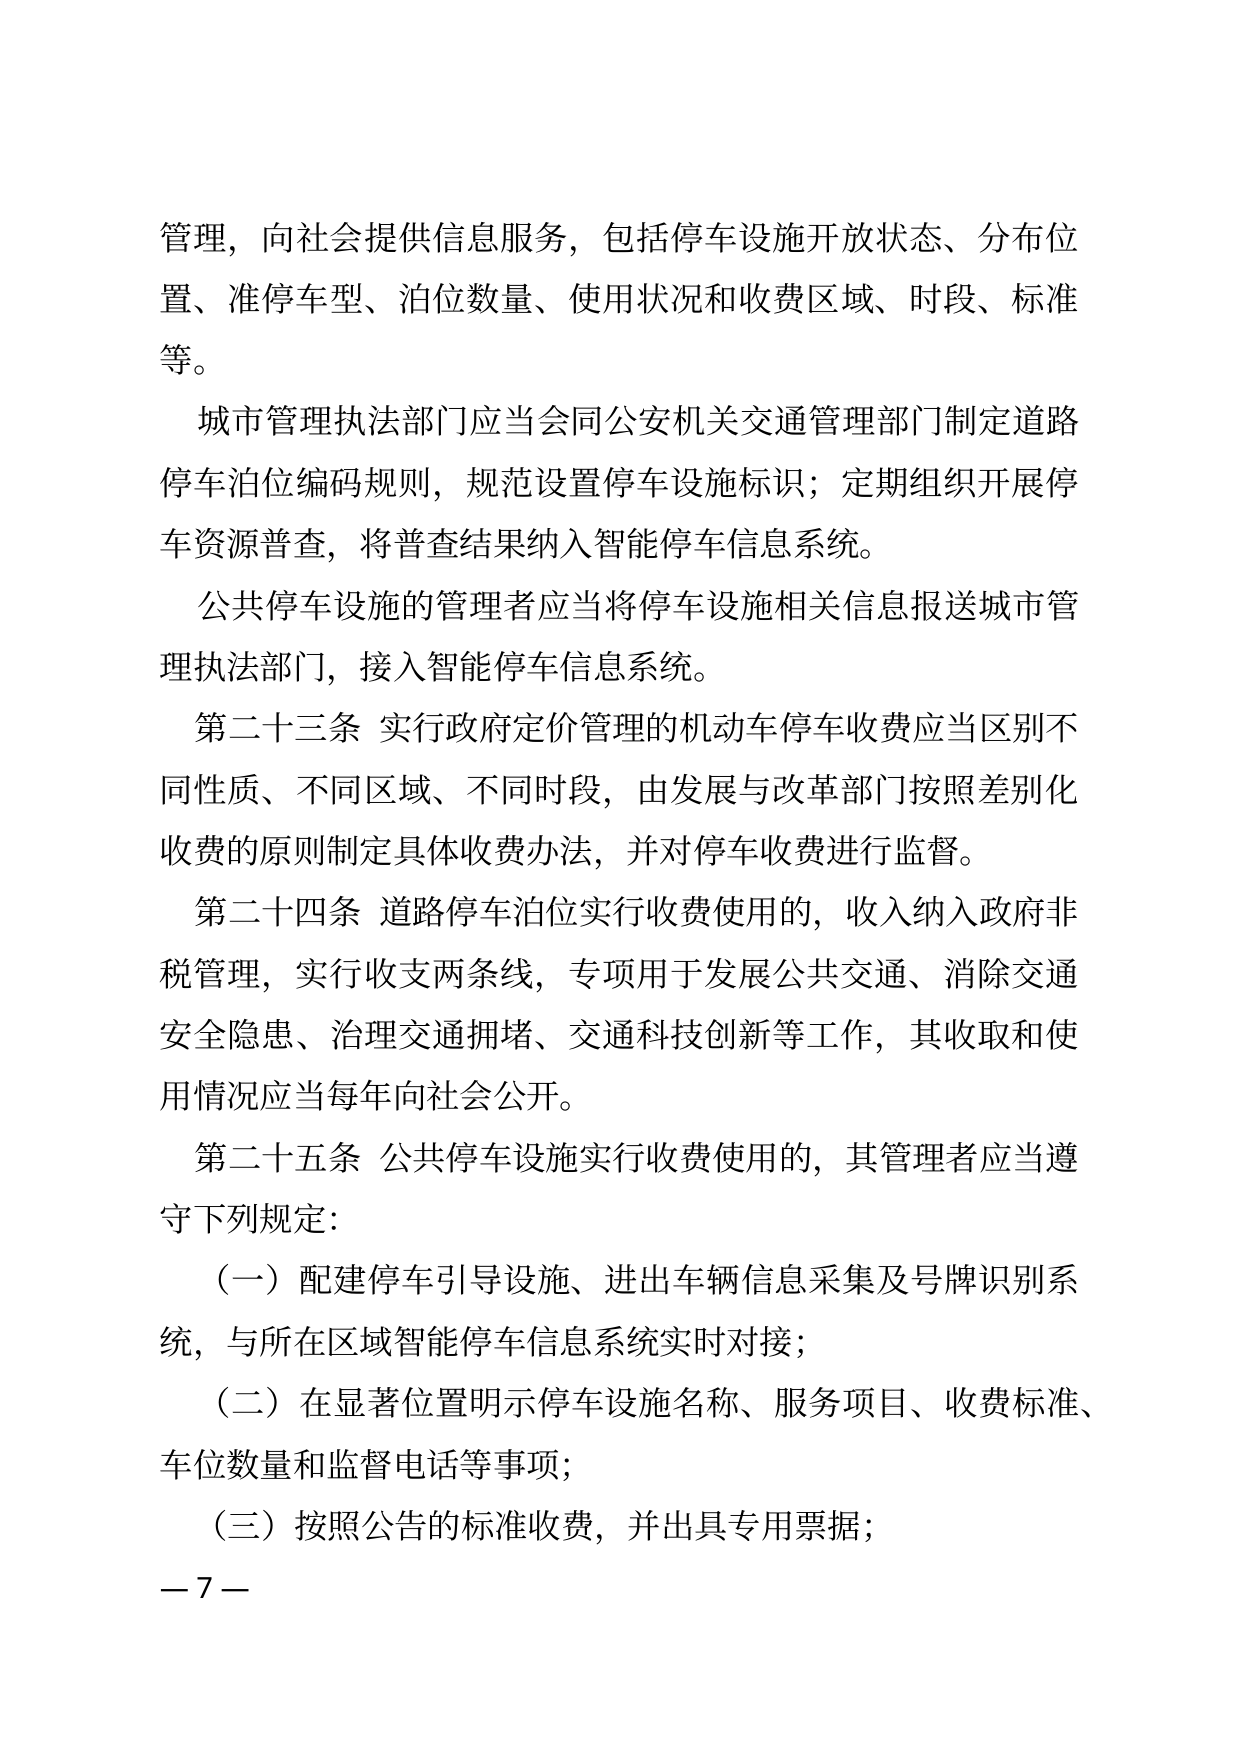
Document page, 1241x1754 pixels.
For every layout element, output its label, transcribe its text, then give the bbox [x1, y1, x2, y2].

text （二）在显著位置明示停车设施名称、服务项目、收费标准、车位数量和监督电话等事项； [159, 1367, 1081, 1489]
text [159, 201, 1081, 385]
text 第二十五条 公共停车设施实行收费使用的，其管理者应当遵守下列规定： [159, 1121, 1081, 1244]
text 公共停车设施的管理者应当将停车设施相关信息报送城市管理执法部门，接入智能停车信息系统。 [159, 569, 1081, 692]
text 城市管理执法部门应当会同公安机关交通管理部门制定道路停车泊位编码规则，规范设置停车设施标识；定期组织开展停车资源普查，将普查结果纳入智能停车信息系统。 [159, 385, 1081, 569]
text （一）配建停车引导设施、进出车辆信息采集及号牌识别系统，与所在区域智能停车信息系统实时对接； [159, 1244, 1081, 1367]
text 第二十四条 道路停车泊位实行收费使用的，收入纳入政府非税管理，实行收支两条线，专项用于发展公共交通、消除交通安全隐患、治理交通拥堵、交通科技创新等工作，其收取和使用情况应当每年向社会公开。 [159, 876, 1081, 1121]
text 第二十三条 实行政府定价管理的机动车停车收费应当区别不同性质、不同区域、不同时段，由发展与改革部门按照差别化收费的原则制定具体收费办法，并对停车收费进行监督。 [159, 692, 1081, 876]
text （三）按照公告的标准收费，并出具专用票据； [159, 1489, 1081, 1551]
